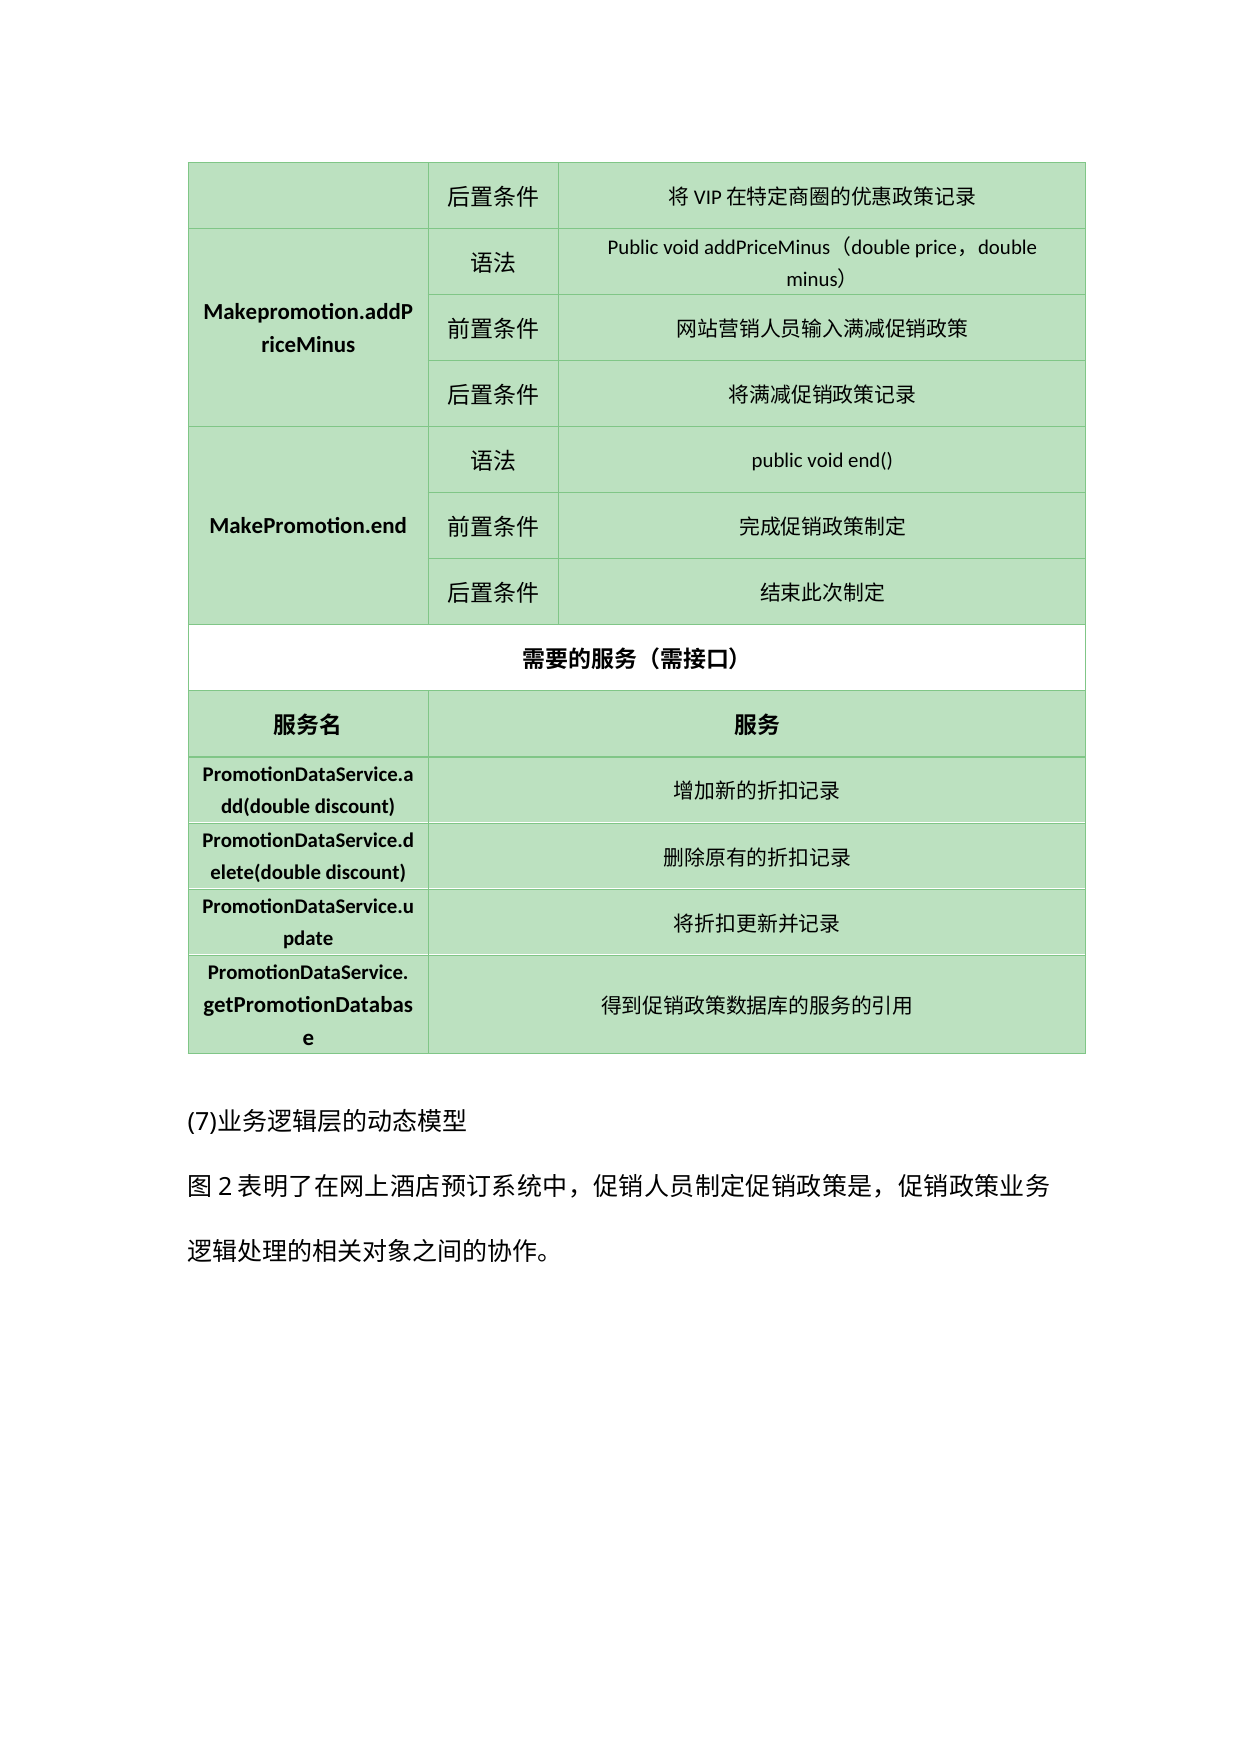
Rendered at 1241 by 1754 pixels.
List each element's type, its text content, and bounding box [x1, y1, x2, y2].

table_cell 服务名 [189, 691, 428, 756]
table_cell PromotionDataService.delete(double discount) [189, 824, 428, 888]
table_cell 需要的服务（需接口） [189, 625, 1085, 690]
table_cell 将满减促销政策记录 [559, 361, 1085, 426]
table_cell 网站营销人员输入满减促销政策 [559, 295, 1085, 360]
table_cell 后置条件 [429, 361, 558, 426]
table_cell 得到促销政策数据库的服务的引用 [429, 956, 1085, 1053]
table_cell 增加新的折扣记录 [429, 758, 1085, 822]
table_cell Public void addPriceMinus（double price，double minus） [559, 229, 1085, 294]
table_cell 完成促销政策制定 [559, 493, 1085, 558]
table_cell 服务 [429, 691, 1085, 756]
table_cell 后置条件 [429, 163, 558, 228]
table_cell 前置条件 [429, 295, 558, 360]
table_cell Makepromotion.addPriceMinus [189, 229, 428, 426]
table_cell 语法 [429, 229, 558, 294]
table_cell PromotionDataService.add(double discount) [189, 758, 428, 822]
table_cell 删除原有的折扣记录 [429, 824, 1085, 888]
text 图2表明了在网上酒店预订系统中，促销人员制定促销政策是，促销政策业务逻辑处理的相关对象之间的协作。 [187, 1152, 1053, 1282]
list 业务逻辑层的动态模型 [187, 1087, 1053, 1152]
table_cell public void end() [559, 427, 1085, 492]
table_cell PromotionDataService.update [189, 890, 428, 954]
table_cell 将VIP在特定商圈的优惠政策记录 [559, 163, 1085, 228]
table_cell 语法 [429, 427, 558, 492]
table_cell 后置条件 [429, 559, 558, 624]
table_cell 将折扣更新并记录 [429, 890, 1085, 954]
table_cell 前置条件 [429, 493, 558, 558]
table_cell PromotionDataService. getPromotionDatabase [189, 956, 428, 1053]
table_cell MakePromotion.end [189, 427, 428, 624]
table_cell 结束此次制定 [559, 559, 1085, 624]
